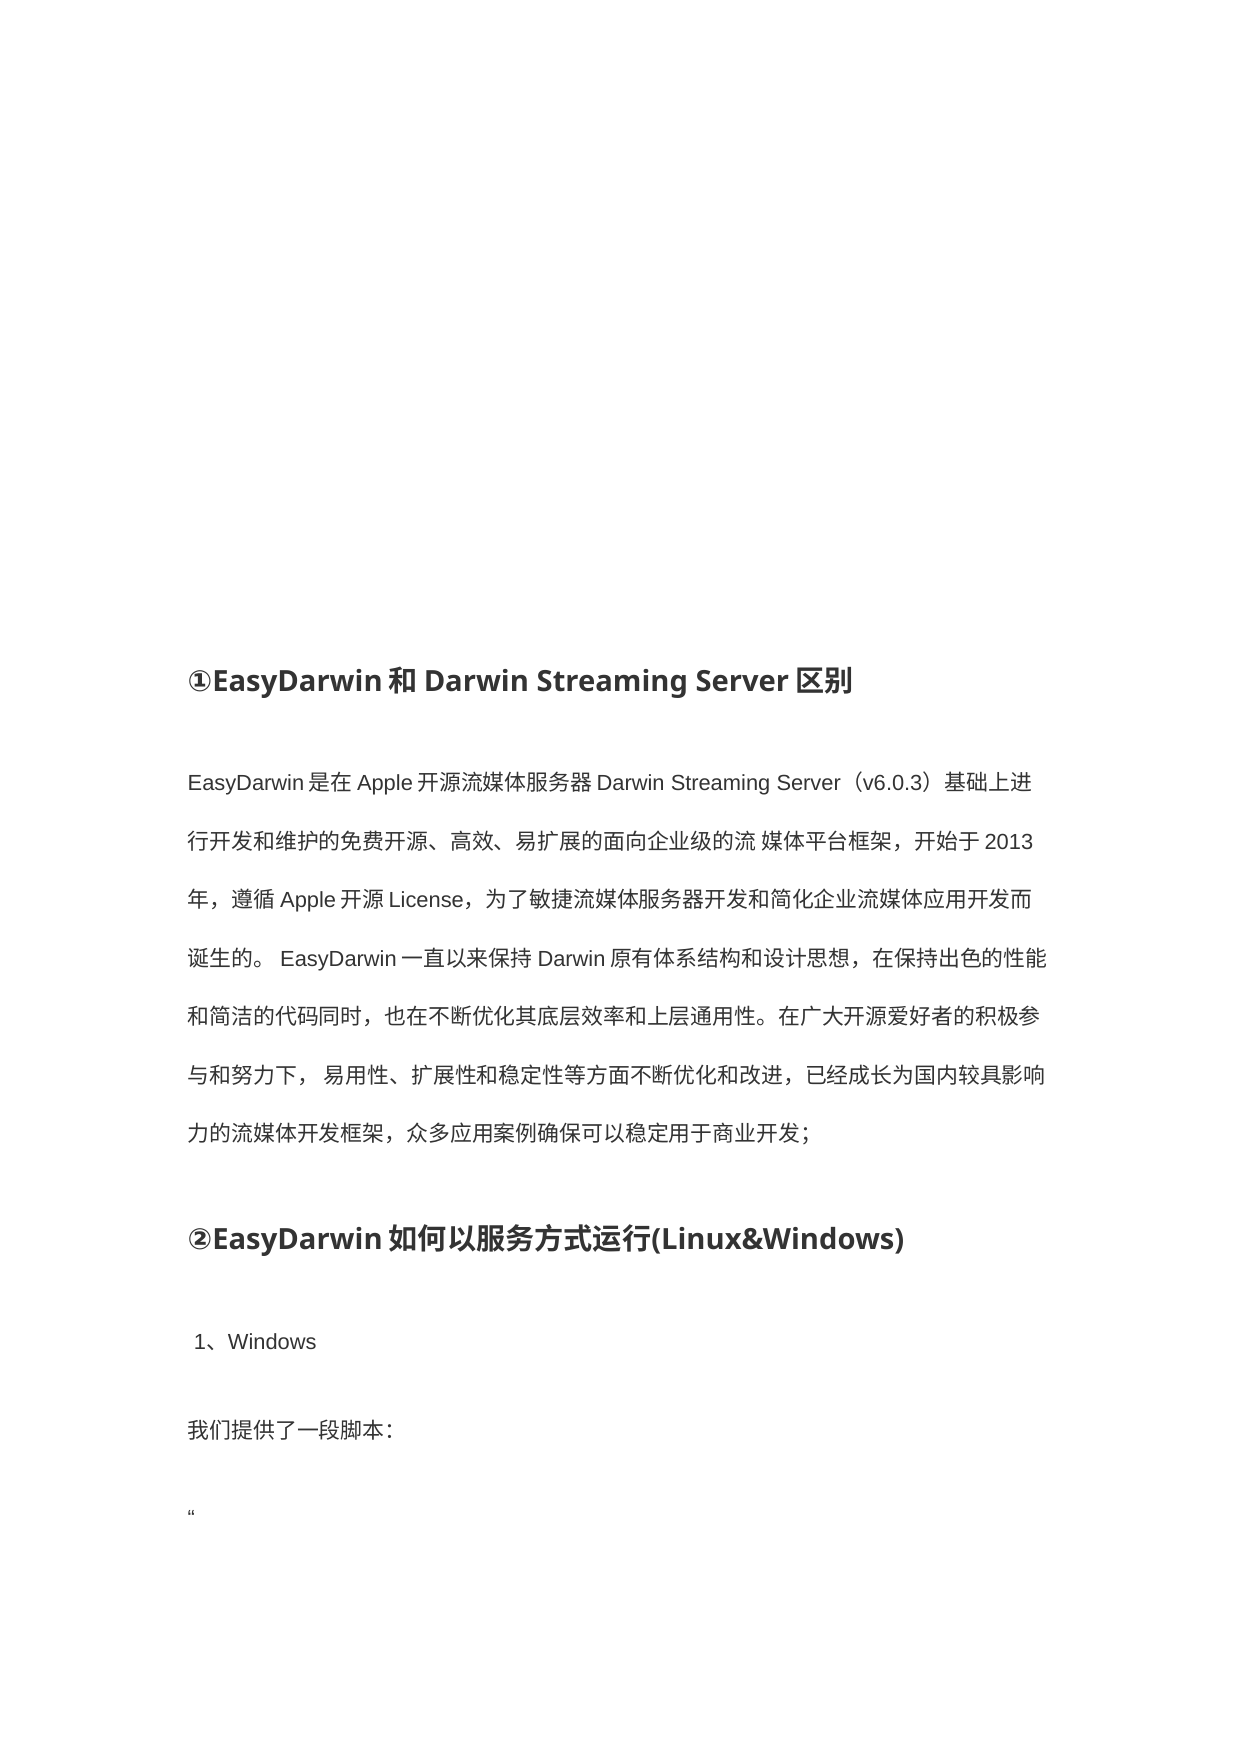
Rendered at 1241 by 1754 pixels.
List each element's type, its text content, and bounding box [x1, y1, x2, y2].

subtitle ①EasyDarwin和Darwin Streaming Server区别 [187, 646, 1053, 711]
text 1、Windows [187, 1323, 1053, 1356]
text “ [187, 1502, 1053, 1534]
text 我们提供了一段脚本： [187, 1413, 1053, 1445]
subtitle ②EasyDarwin如何以服务方式运行(Linux&Windows) [187, 1205, 1053, 1270]
text EasyDarwin是在Apple开源流媒体服务器Darwin Streaming Server（v6.0.3）基础上进行开发和维护的免费开源、高效、易扩展的面向企业级的流 媒体平台框架，开始于2013年，遵循 Apple开源License，为了敏捷流媒体服务器开发和简化企业流媒体应用开发而诞生的。 EasyDarwin一直以来保持 Darwin原有体系结构和设计思想，在保持出色的性能和简洁的代码同时，也在不断优化其底层效率和上层通用性。在广大开源爱好者的积极参与和努力下， 易用性、扩展性和稳定性等方面不断优化和改进，已经成长为国内较具影响力的流媒体开发框架，众多应用案例确保可以稳定用于商业开发； [187, 765, 1053, 1148]
